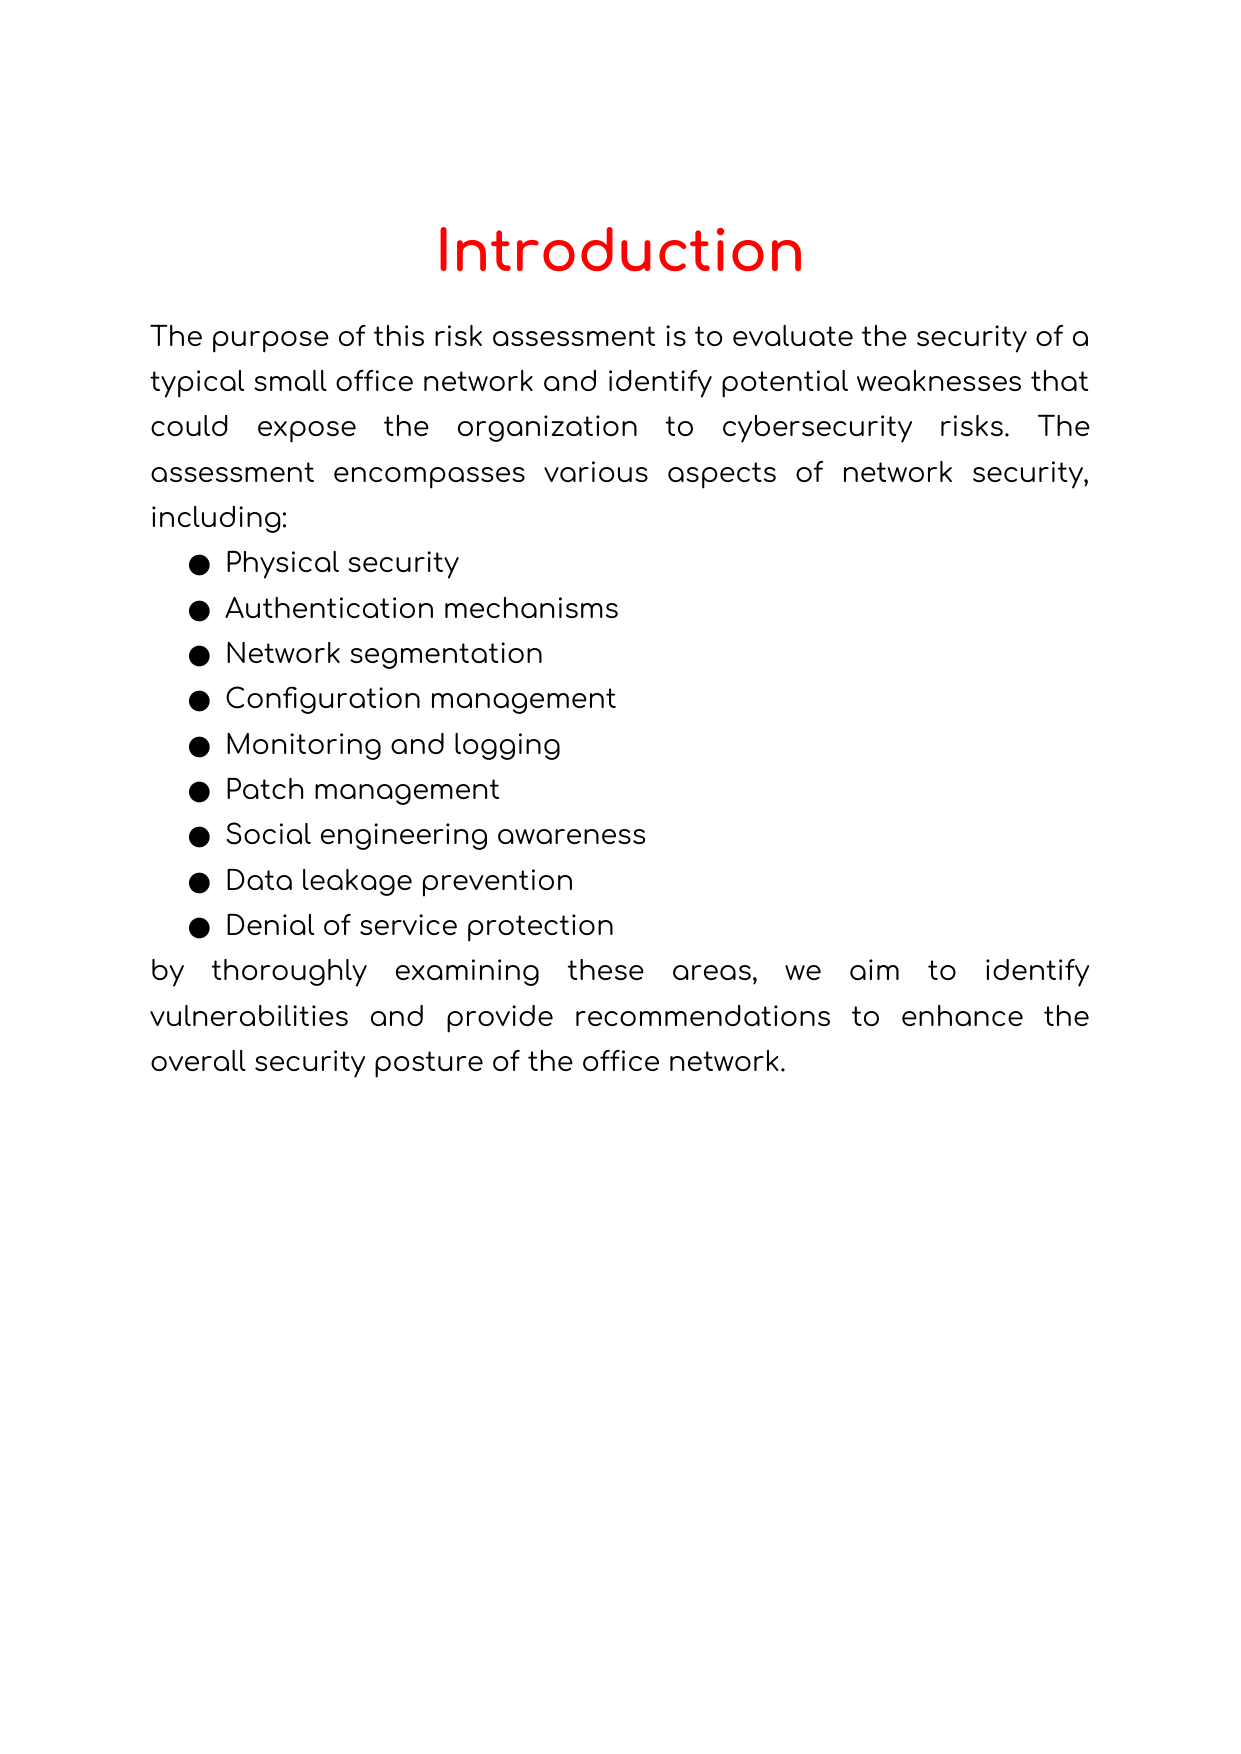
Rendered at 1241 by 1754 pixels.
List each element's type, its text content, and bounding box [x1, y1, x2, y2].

list Authentication mechanisms [187, 594, 1090, 624]
list Configuration management [187, 685, 1090, 715]
list Network segmentation [187, 639, 1090, 670]
list Patch management [187, 776, 1090, 806]
title Introduction [150, 222, 1090, 285]
text The purpose of this risk assessment is to evaluate the security of a typical small office network and identify potential weaknesses that could expose the organization to cybersecurity risks. The assessment encompasses various aspects of network security, including: [150, 322, 1090, 534]
text by thoroughly examining these areas, we aim to identify vulnerabilities and provide recommendations to enhance the overall security posture of the office network. [150, 957, 1090, 1078]
list Denial of service protection [187, 911, 1090, 942]
list Data leakage prevention [187, 866, 1090, 896]
list Social engineering awareness [187, 821, 1090, 851]
list Physical security [187, 549, 1090, 579]
list Monitoring and logging [187, 730, 1090, 760]
